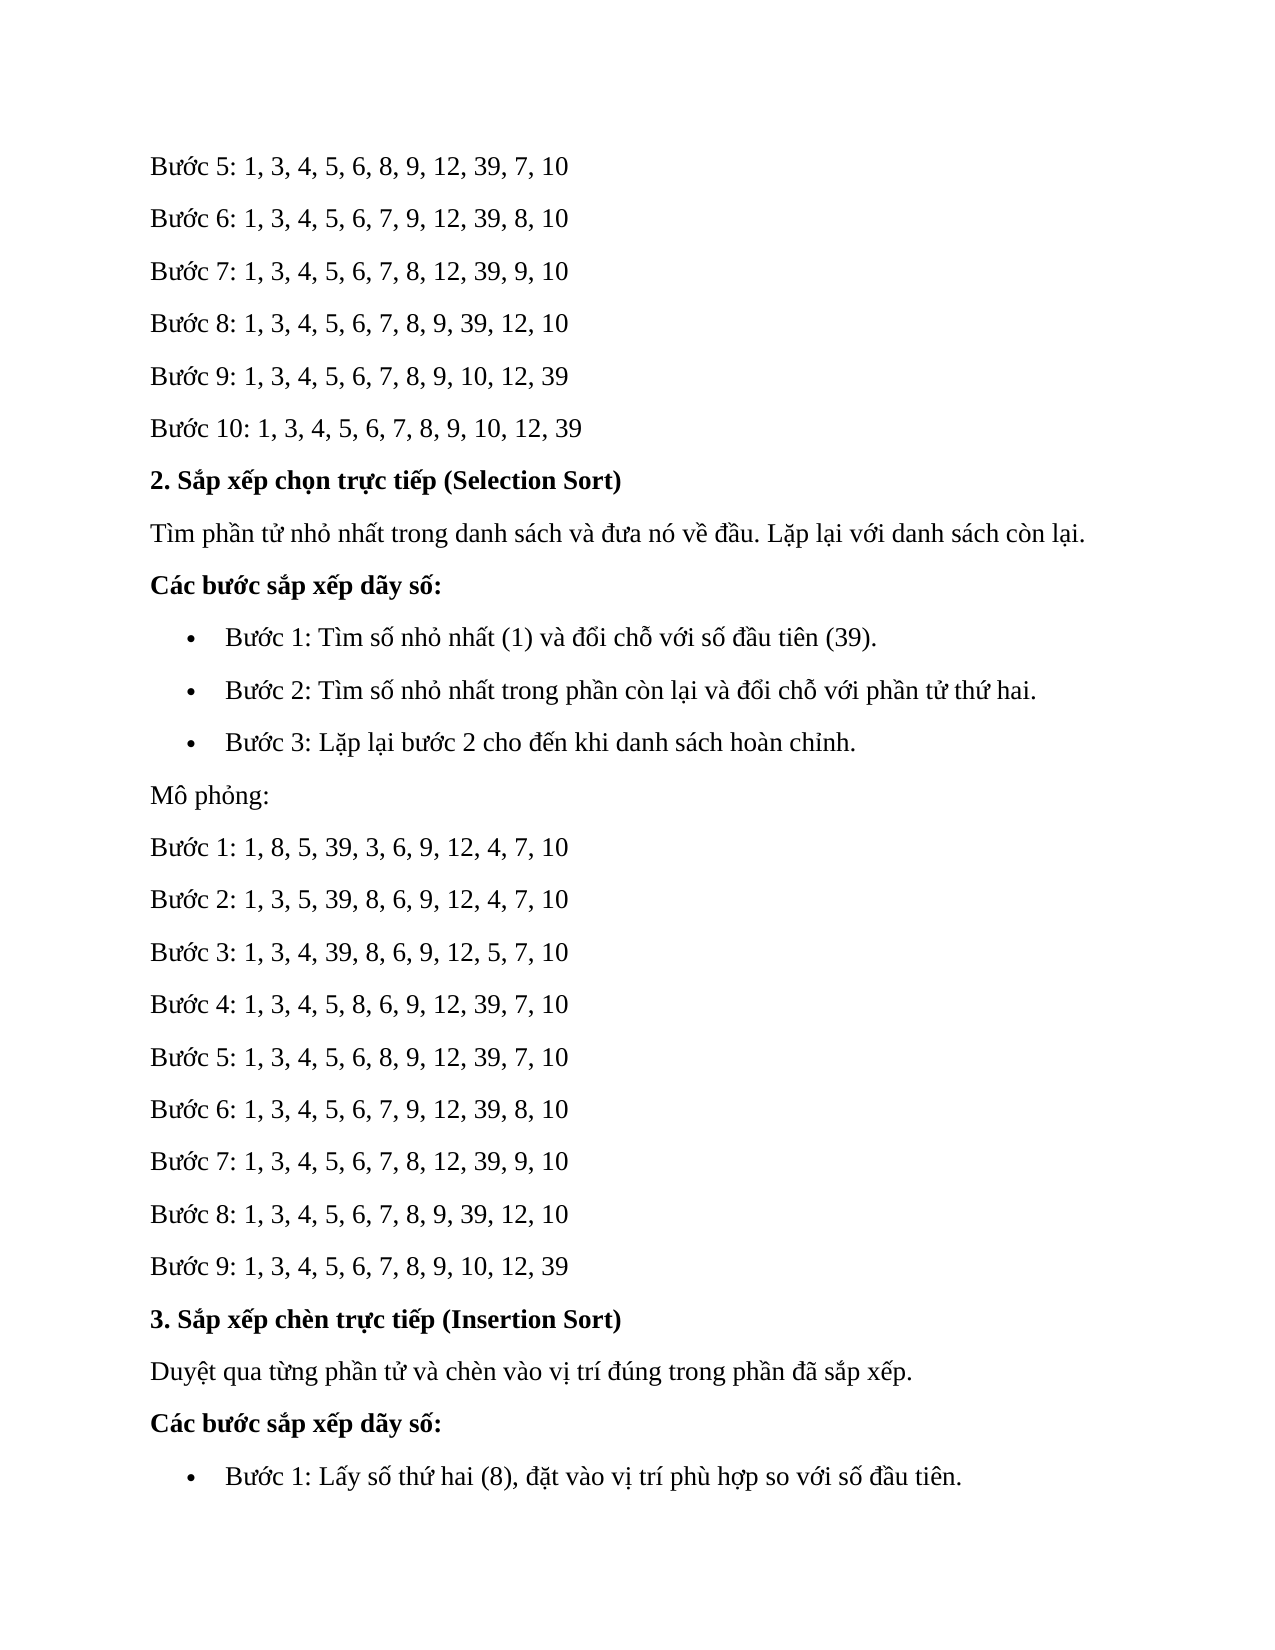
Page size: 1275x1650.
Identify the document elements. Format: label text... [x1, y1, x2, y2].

text Bước 3: 1, 3, 4, 39, 8, 6, 9, 12, 5, 7, 10 [150, 936, 1125, 967]
text Bước 1: 1, 8, 5, 39, 3, 6, 9, 12, 4, 7, 10 [150, 831, 1125, 862]
text Bước 5: 1, 3, 4, 5, 6, 8, 9, 12, 39, 7, 10 [150, 1041, 1125, 1072]
text Bước 7: 1, 3, 4, 5, 6, 7, 8, 12, 39, 9, 10 [150, 1146, 1125, 1177]
text Duyệt qua từng phần tử và chèn vào vị trí đúng trong phần đã sắp xếp. [150, 1355, 1125, 1386]
text Các bước sắp xếp dãy số: [150, 1407, 1125, 1439]
text Bước 6: 1, 3, 4, 5, 6, 7, 9, 12, 39, 8, 10 [150, 1093, 1125, 1124]
text Bước 2: 1, 3, 5, 39, 8, 6, 9, 12, 4, 7, 10 [150, 883, 1125, 915]
text Bước 8: 1, 3, 4, 5, 6, 7, 8, 9, 39, 12, 10 [150, 1198, 1125, 1229]
text Mô phỏng: [150, 779, 1125, 810]
text Các bước sắp xếp dãy số: [150, 569, 1125, 600]
list Bước 1: Lấy số thứ hai (8), đặt vào vị trí phù hợp so với số đầu tiên. [187, 1460, 1125, 1491]
text Bước 10: 1, 3, 4, 5, 6, 7, 8, 9, 10, 12, 39 [150, 412, 1125, 443]
text Bước 5: 1, 3, 4, 5, 6, 8, 9, 12, 39, 7, 10 [150, 150, 1125, 181]
text Bước 9: 1, 3, 4, 5, 6, 7, 8, 9, 10, 12, 39 [150, 359, 1125, 391]
list Bước 3: Lặp lại bước 2 cho đến khi danh sách hoàn chỉnh. [187, 726, 1125, 757]
text Bước 8: 1, 3, 4, 5, 6, 7, 8, 9, 39, 12, 10 [150, 307, 1125, 338]
text Bước 4: 1, 3, 4, 5, 8, 6, 9, 12, 39, 7, 10 [150, 988, 1125, 1019]
text Tìm phần tử nhỏ nhất trong danh sách và đưa nó về đầu. Lặp lại với danh sách còn lại. [150, 517, 1125, 548]
text 3. Sắp xếp chèn trực tiếp (Insertion Sort) [150, 1303, 1125, 1334]
text Bước 6: 1, 3, 4, 5, 6, 7, 9, 12, 39, 8, 10 [150, 202, 1125, 233]
text 2. Sắp xếp chọn trực tiếp (Selection Sort) [150, 464, 1125, 496]
text Bước 7: 1, 3, 4, 5, 6, 7, 8, 12, 39, 9, 10 [150, 255, 1125, 286]
list Bước 1: Tìm số nhỏ nhất (1) và đổi chỗ với số đầu tiên (39). [187, 622, 1125, 653]
list Bước 2: Tìm số nhỏ nhất trong phần còn lại và đổi chỗ với phần tử thứ hai. [187, 674, 1125, 705]
text Bước 9: 1, 3, 4, 5, 6, 7, 8, 9, 10, 12, 39 [150, 1250, 1125, 1281]
